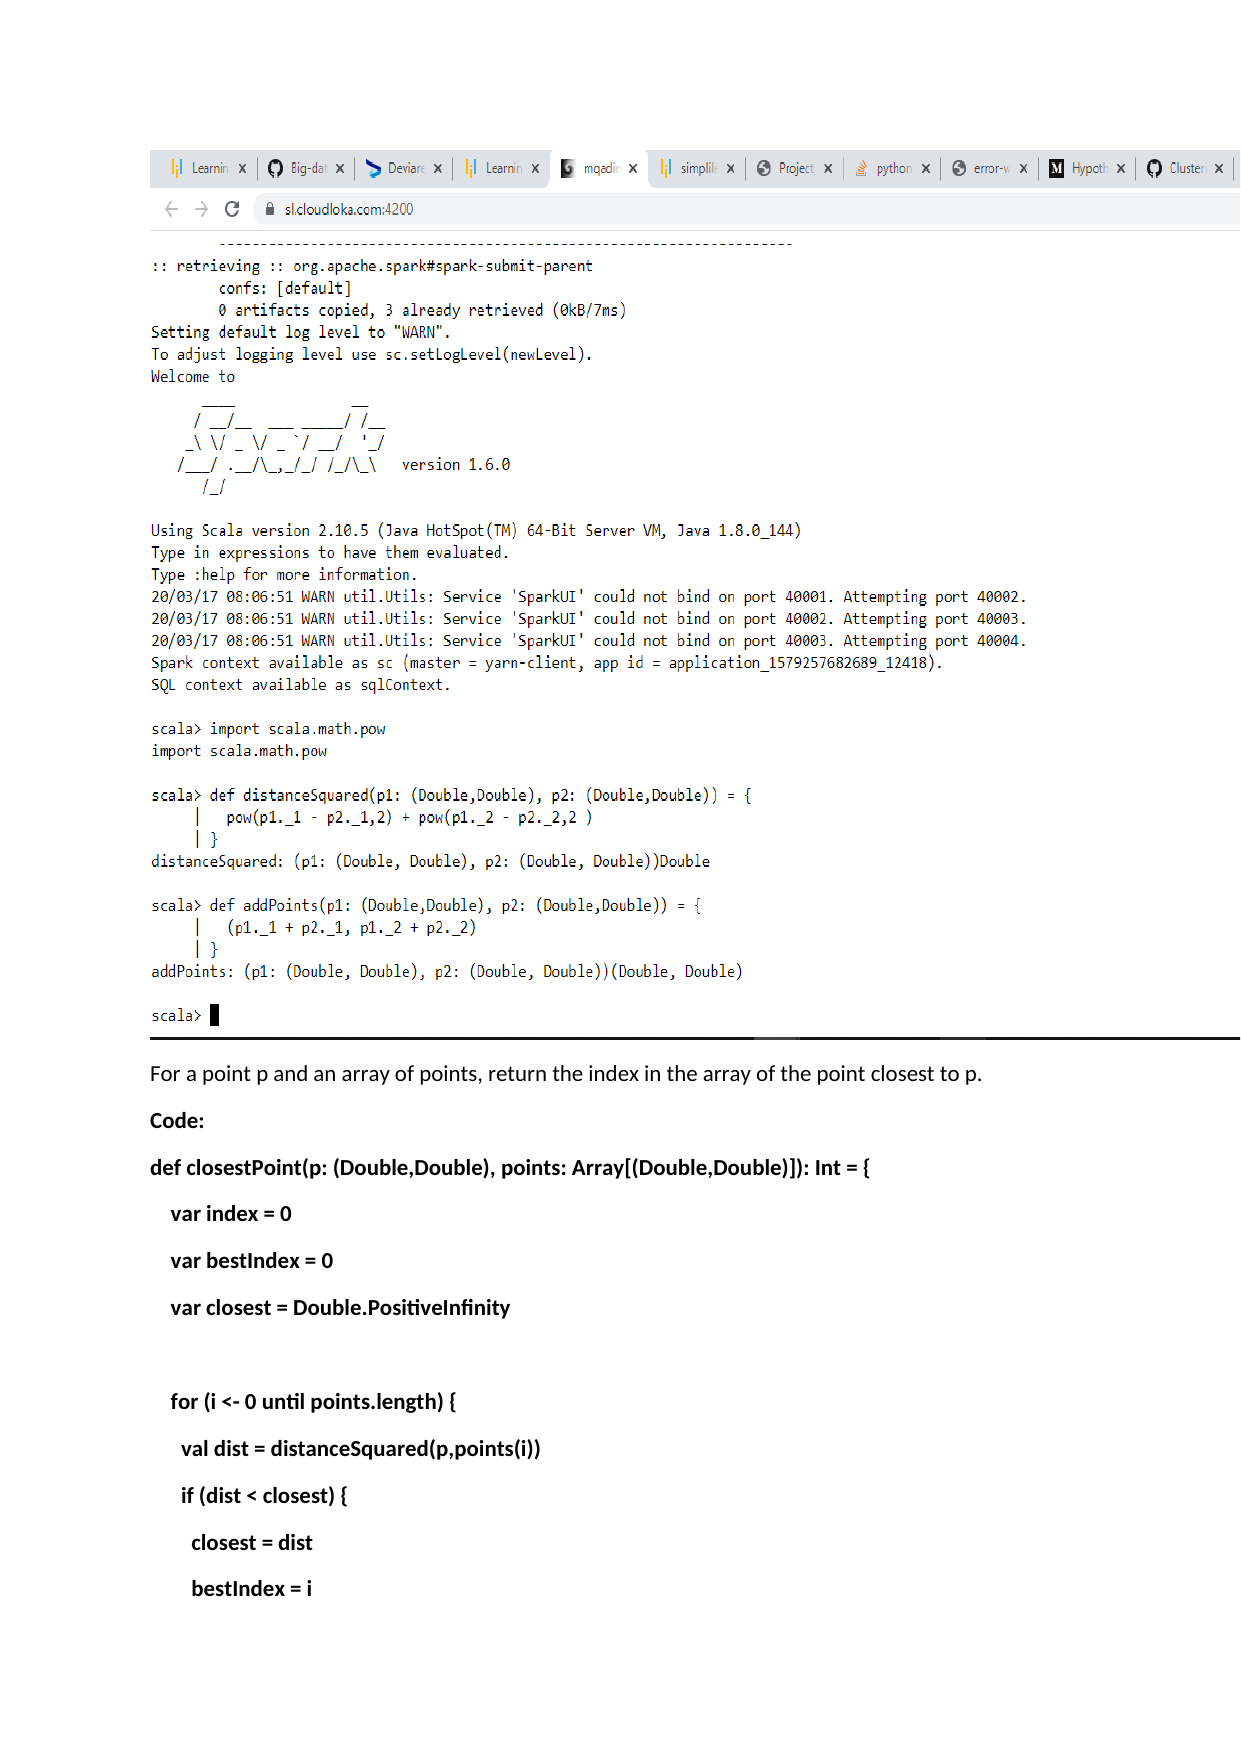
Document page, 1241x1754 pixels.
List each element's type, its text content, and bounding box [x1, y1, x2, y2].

text Code: [150, 1106, 1090, 1134]
text if (dist < closest) { [150, 1481, 1090, 1509]
text var bestIndex = 0 [150, 1246, 1090, 1274]
text closest = dist [150, 1528, 1090, 1556]
text val dist = distanceSquared(p,points(i)) [150, 1434, 1090, 1462]
picture [150, 150, 1241, 1040]
text var closest = Double.PositiveInfinity [150, 1293, 1090, 1321]
text For a point p and an array of points, return the index in the array of the point closest to p. [150, 1059, 1090, 1087]
text def closestPoint(p: (Double,Double), points: Array[(Double,Double)]): Int = { [150, 1153, 1090, 1181]
text for (i <- 0 until points.length) { [150, 1387, 1090, 1415]
text var index = 0 [150, 1199, 1090, 1227]
text bestIndex = i [150, 1574, 1090, 1602]
